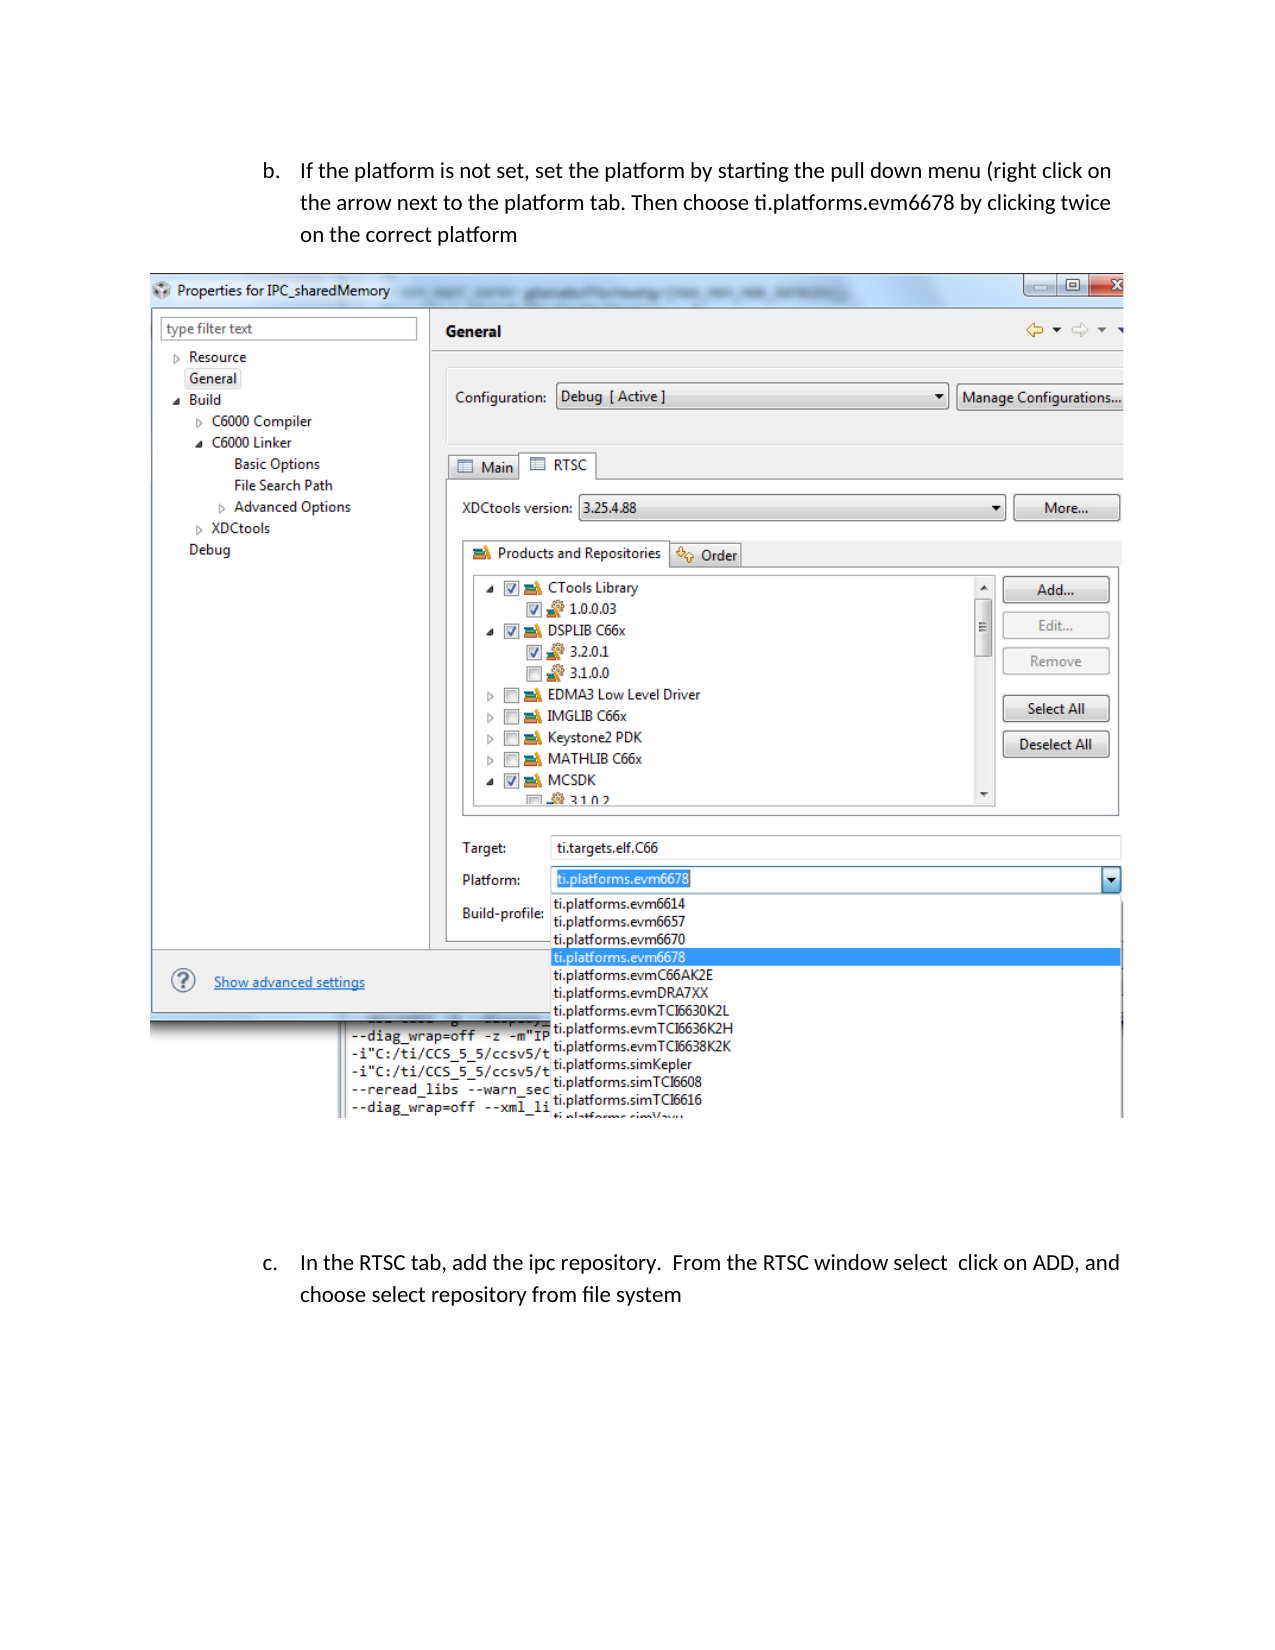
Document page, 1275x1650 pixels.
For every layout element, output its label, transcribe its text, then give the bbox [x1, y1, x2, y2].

list In the RTSC tab, add the ipc repository. From the RTSC window select click on ADD, and choose select repository from file system [262, 1248, 1125, 1308]
picture [150, 273, 1124, 1118]
list If the platform is not set, set the platform by starting the pull down menu (right click on the arrow next to the platform tab. Then choose ti.platforms.evm6678 by clicking twice on the correct platform [262, 156, 1125, 248]
